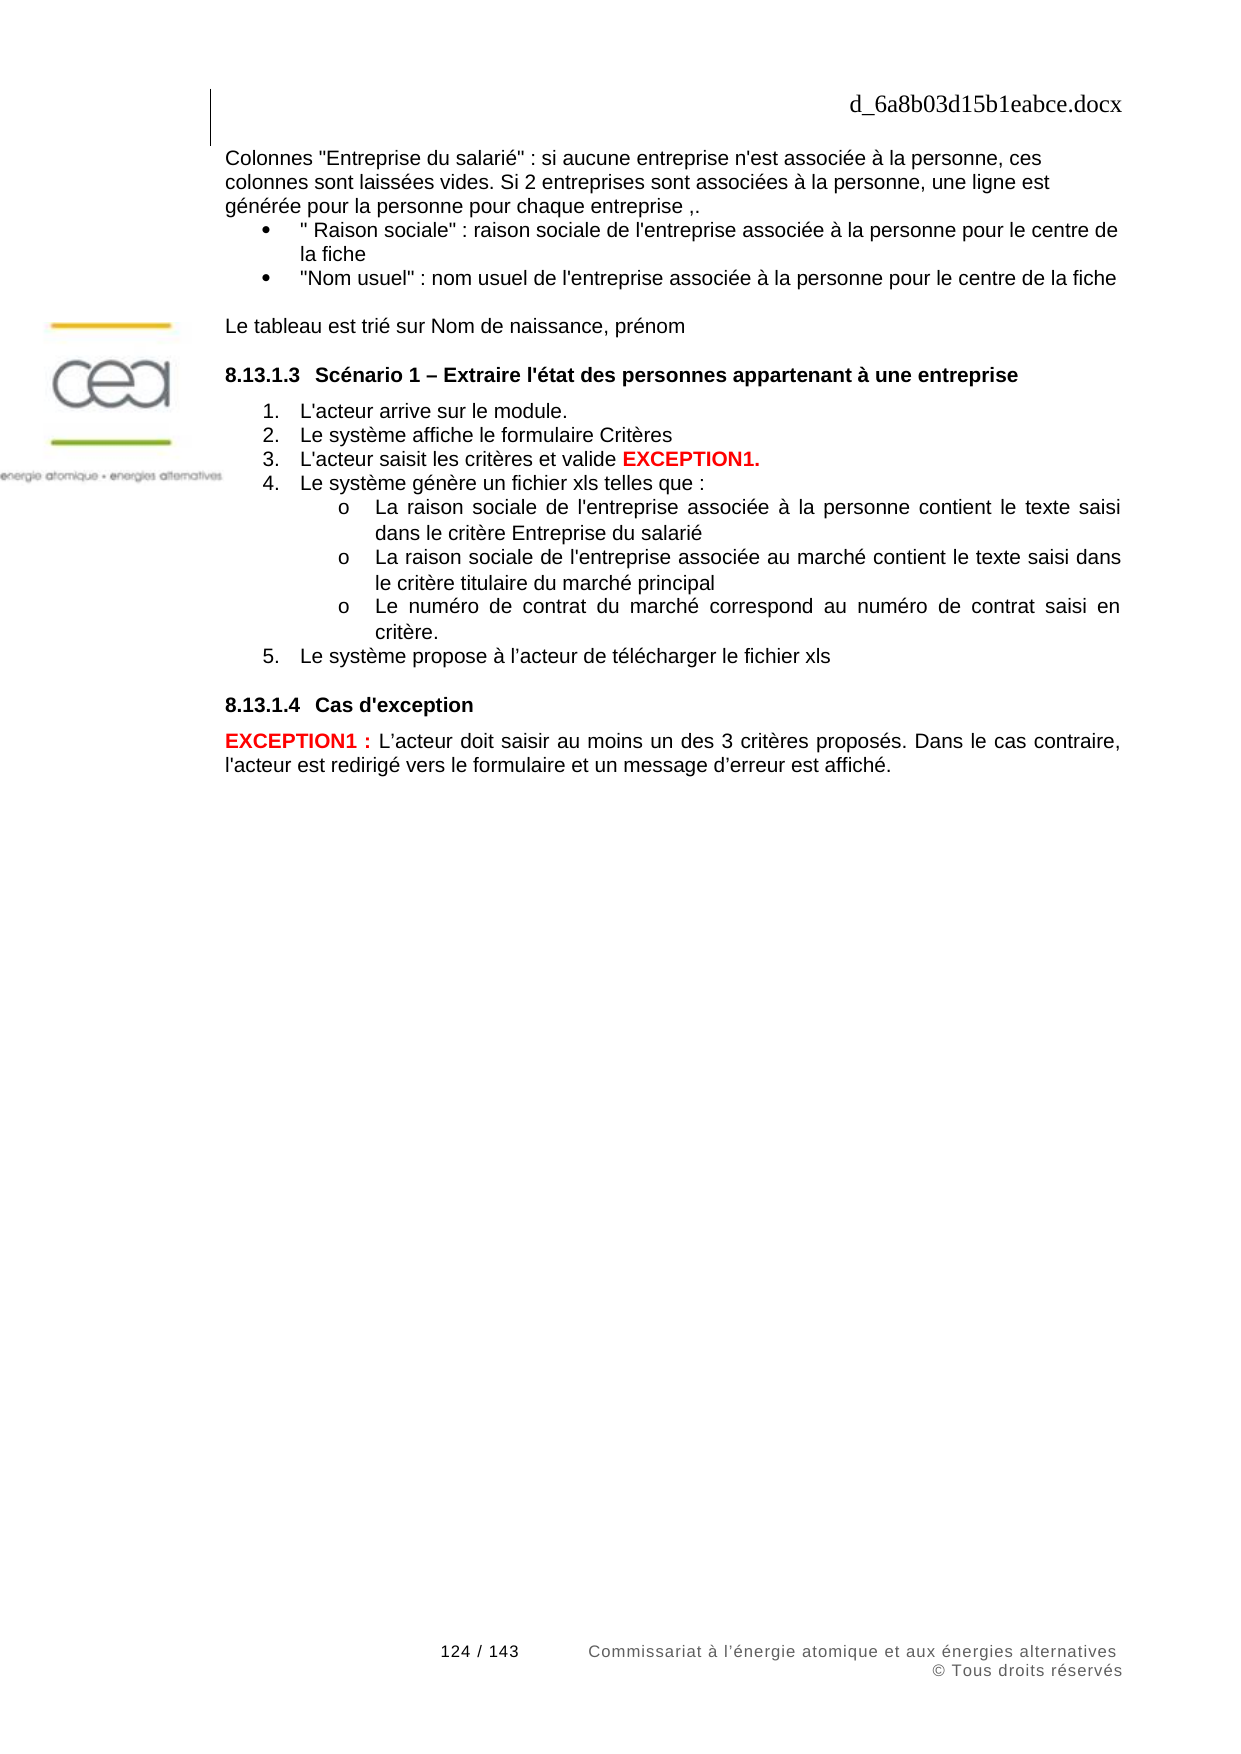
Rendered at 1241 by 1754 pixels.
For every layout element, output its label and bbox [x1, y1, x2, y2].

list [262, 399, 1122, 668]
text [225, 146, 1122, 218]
picture [0, 322, 225, 486]
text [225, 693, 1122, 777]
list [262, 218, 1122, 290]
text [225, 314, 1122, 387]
